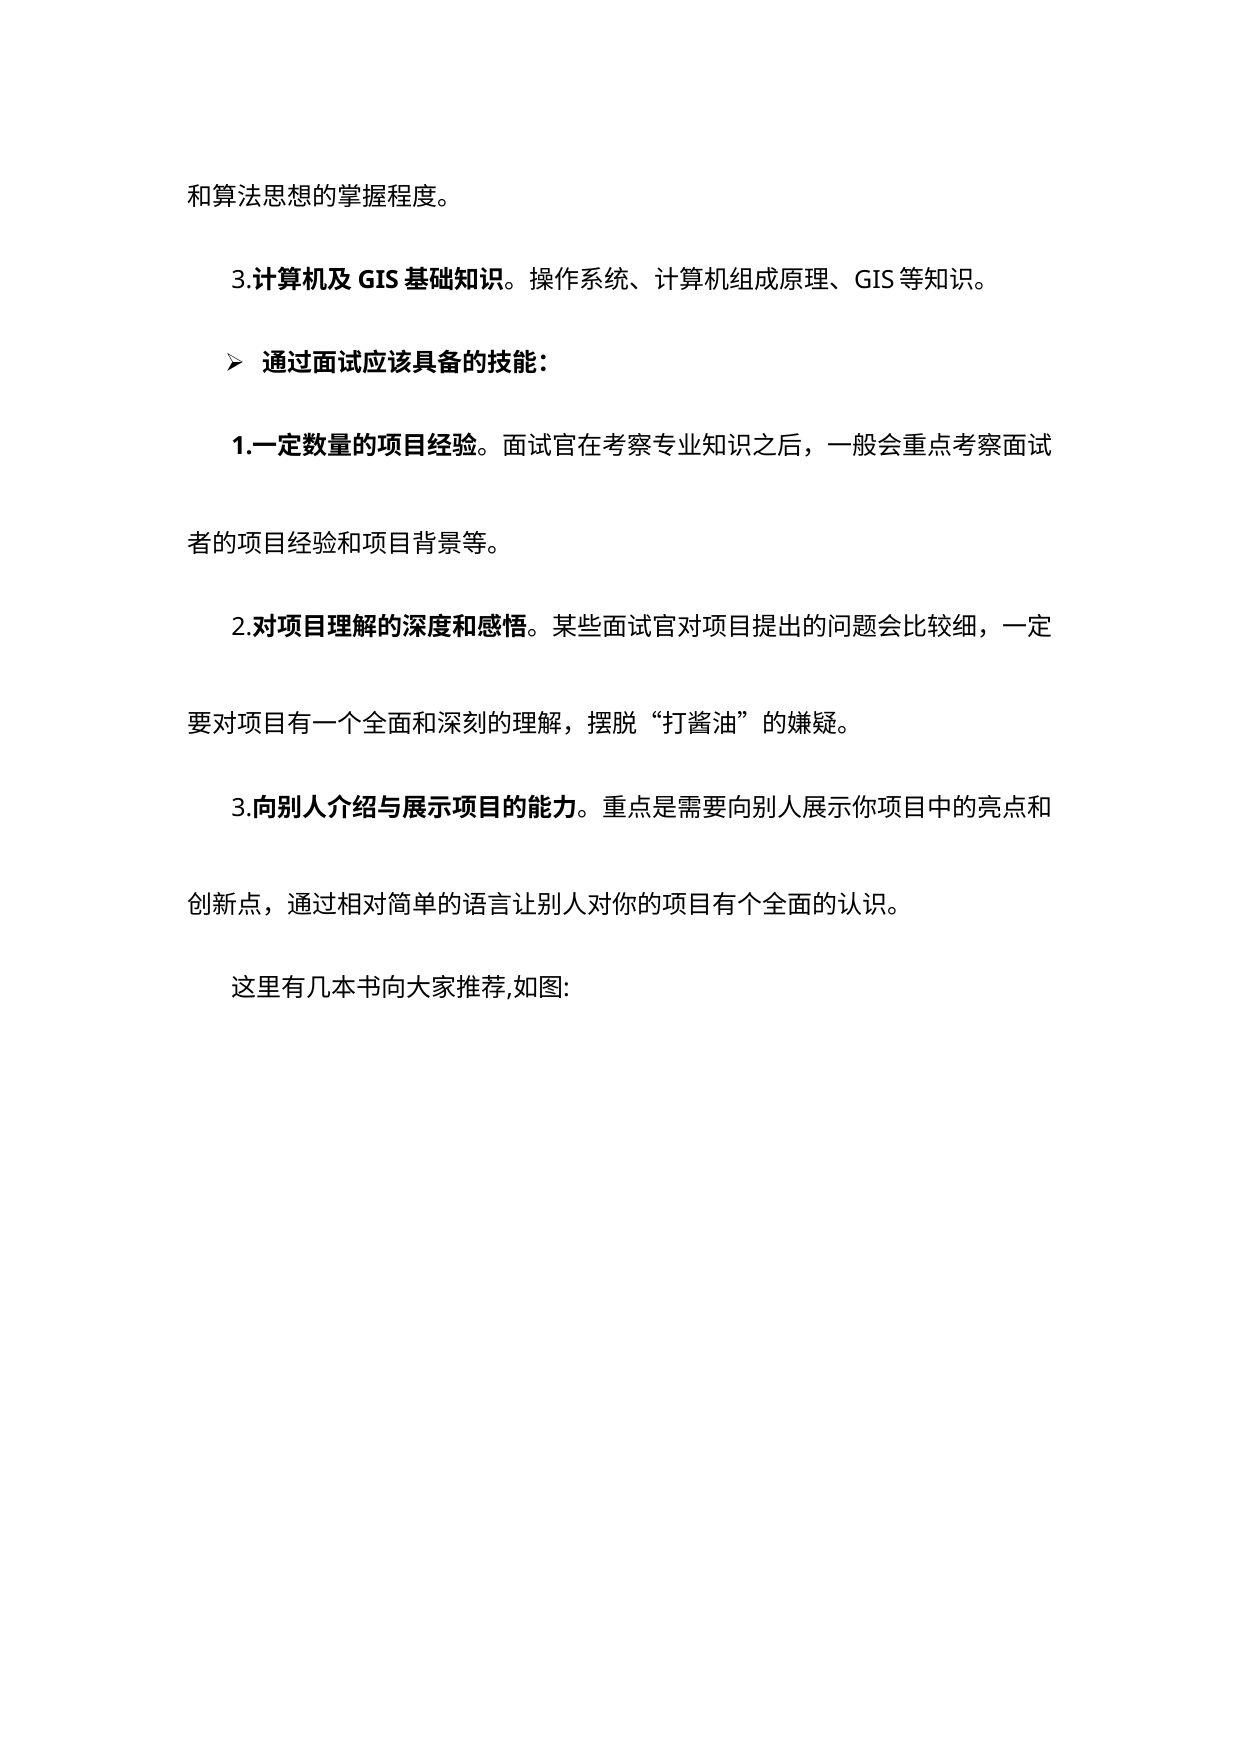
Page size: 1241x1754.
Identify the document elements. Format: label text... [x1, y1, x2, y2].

text 2.对项目理解的深度和感悟。某些面试官对项目提出的问题会比较细，一定要对项目有一个全面和深刻的理解，摆脱“打酱油”的嫌疑。 [187, 592, 1053, 754]
list 通过面试应该具备的技能： [225, 328, 1053, 393]
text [187, 162, 1053, 227]
text 1.一定数量的项目经验。面试官在考察专业知识之后，一般会重点考察面试者的项目经验和项目背景等。 [187, 411, 1053, 574]
text 3.向别人介绍与展示项目的能力。重点是需要向别人展示你项目中的亮点和创新点，通过相对简单的语言让别人对你的项目有个全面的认识。 [187, 773, 1053, 935]
text 3.计算机及GIS基础知识。操作系统、计算机组成原理、GIS等知识。 [187, 245, 1053, 310]
text 这里有几本书向大家推荐,如图: [187, 953, 1053, 1018]
